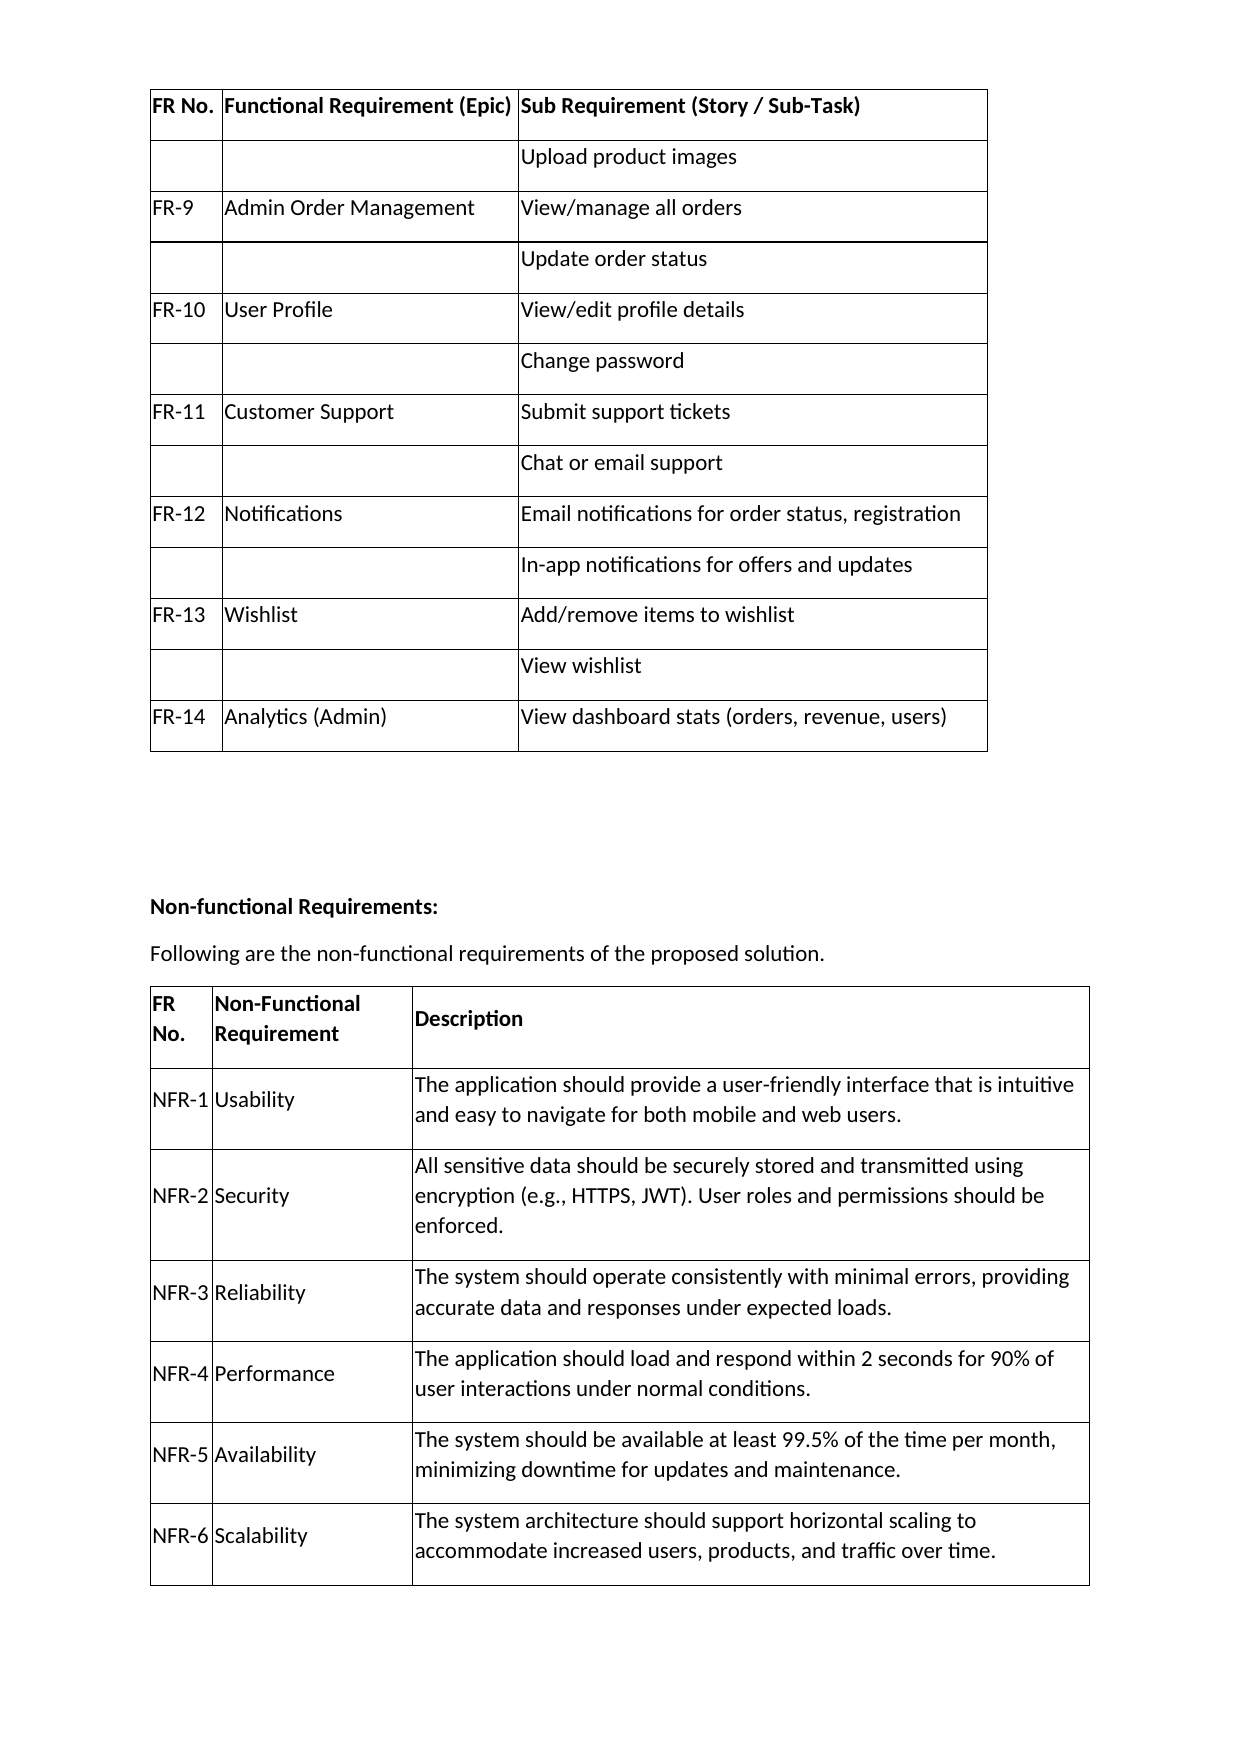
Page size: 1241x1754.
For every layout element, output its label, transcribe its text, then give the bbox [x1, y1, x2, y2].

table_cell [223, 446, 518, 496]
table_cell User Profile [223, 294, 518, 343]
table_header Non-Functional Requirement [213, 987, 412, 1067]
table_cell FR-14 [151, 701, 222, 751]
table_cell View wishlist [519, 650, 987, 700]
table_cell Upload product images [519, 141, 987, 191]
table_cell Performance [213, 1342, 412, 1422]
table_cell The system architecture should support horizontal scaling to accommodate increased users, products, and traffic over time. [413, 1504, 1089, 1584]
table_header FR No. [151, 987, 212, 1067]
table_cell NFR-6 [151, 1504, 212, 1584]
table_cell View dashboard stats (orders, revenue, users) [519, 701, 987, 751]
table_cell FR-12 [151, 497, 222, 547]
table_cell NFR-1 [151, 1069, 212, 1148]
table_cell FR-10 [151, 294, 222, 343]
table_cell FR-11 [151, 395, 222, 445]
table_cell The system should be available at least 99.5% of the time per month, minimizing downtime for updates and maintenance. [413, 1423, 1089, 1503]
table_cell NFR-2 [151, 1150, 212, 1260]
table_cell Notifications [223, 497, 518, 547]
table_cell NFR-4 [151, 1342, 212, 1422]
table_cell [223, 243, 518, 292]
table_cell NFR-5 [151, 1423, 212, 1503]
table_cell FR-13 [151, 599, 222, 649]
table_cell [223, 650, 518, 700]
table_cell FR-9 [151, 192, 222, 241]
table_cell [223, 141, 518, 191]
table_cell Scalability [213, 1504, 412, 1584]
table_cell [151, 446, 222, 496]
table_cell The application should provide a user-friendly interface that is intuitive and easy to navigate for both mobile and web users. [413, 1069, 1089, 1148]
table_cell Submit support tickets [519, 395, 987, 445]
table_cell Add/remove items to wishlist [519, 599, 987, 649]
table_cell The system should operate consistently with minimal errors, providing accurate data and responses under expected loads. [413, 1261, 1089, 1341]
table_cell View/edit profile details [519, 294, 987, 343]
text Non-functional Requirements: [150, 892, 1090, 921]
table_cell Wishlist [223, 599, 518, 649]
table_cell View/manage all orders [519, 192, 987, 241]
table_cell Usability [213, 1069, 412, 1148]
table_cell [223, 344, 518, 394]
table_header Sub Requirement (Story / Sub-Task) [519, 90, 987, 139]
table_cell [151, 650, 222, 700]
table_header Functional Requirement (Epic) [223, 90, 518, 139]
table_cell [151, 548, 222, 598]
table_cell Update order status [519, 243, 987, 292]
table_cell [151, 141, 222, 191]
table_cell Email notifications for order status, registration [519, 497, 987, 547]
table_cell Customer Support [223, 395, 518, 445]
table_cell Availability [213, 1423, 412, 1503]
table_cell Analytics (Admin) [223, 701, 518, 751]
table_header Description [413, 987, 1089, 1067]
table_cell Admin Order Management [223, 192, 518, 241]
table_cell NFR-3 [151, 1261, 212, 1341]
table_header FR No. [151, 90, 222, 139]
table_cell [223, 548, 518, 598]
text Following are the non-functional requirements of the proposed solution. [150, 939, 1090, 967]
table_cell [151, 243, 222, 292]
table_cell Security [213, 1150, 412, 1260]
table_cell Change password [519, 344, 987, 394]
table_cell In-app notifications for offers and updates [519, 548, 987, 598]
table_cell Reliability [213, 1261, 412, 1341]
table_cell [151, 344, 222, 394]
table_cell The application should load and respond within 2 seconds for 90% of user interactions under normal conditions. [413, 1342, 1089, 1422]
table_cell Chat or email support [519, 446, 987, 496]
table_cell All sensitive data should be securely stored and transmitted using encryption (e.g., HTTPS, JWT). User roles and permissions should be enforced. [413, 1150, 1089, 1260]
